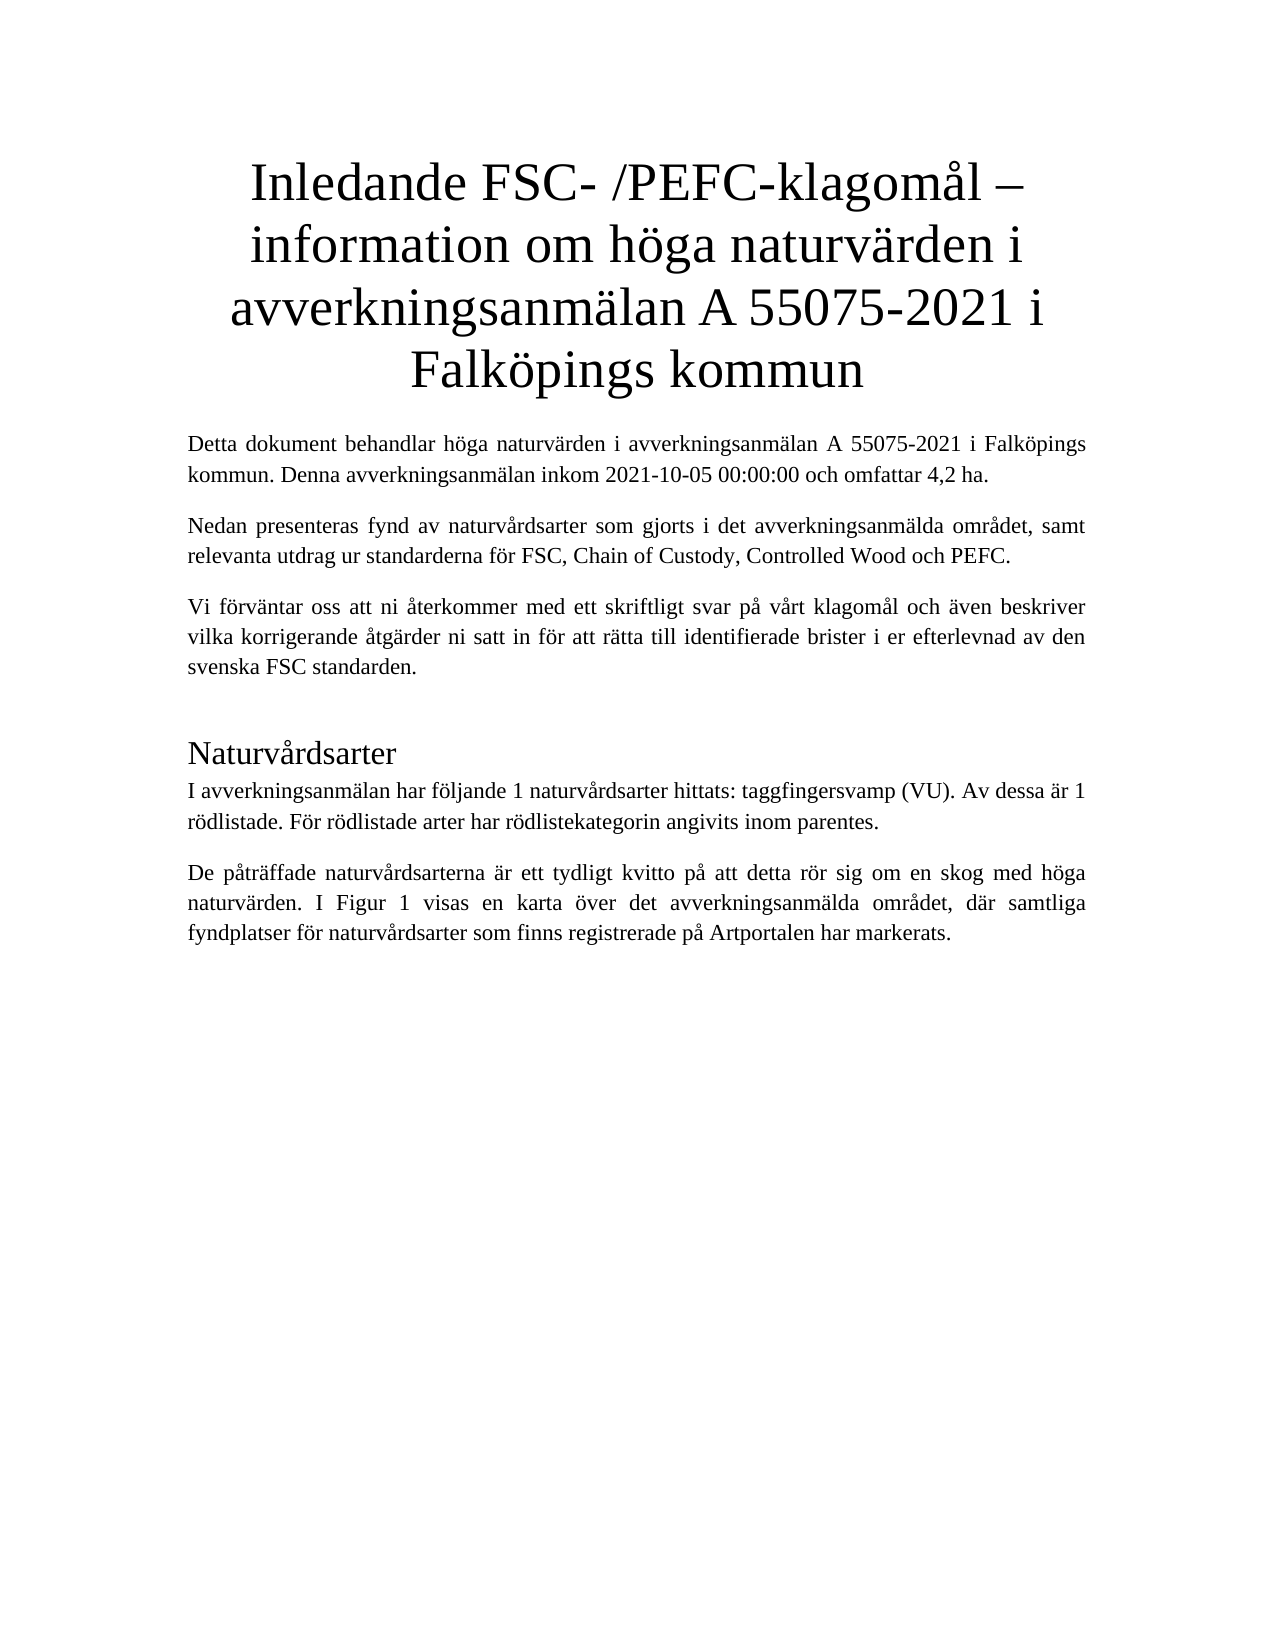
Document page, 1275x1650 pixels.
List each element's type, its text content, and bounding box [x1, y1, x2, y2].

text De påträffade naturvårdsarterna är ett tydligt kvitto på att detta rör sig om en skog med höga naturvärden. I Figur 1 visas en karta över det avverkningsanmälda området, där samtliga fyndplatser för naturvårdsarter som finns registrerade på Artportalen har markerats. [187, 859, 1087, 946]
title Inledande FSC- /PEFC-klagomål – information om höga naturvärden i avverkningsanmälan A 55075-2021 i Falköpings kommun [187, 150, 1087, 399]
text Vi förväntar oss att ni återkommer med ett skriftligt svar på vårt klagomål och även beskriver vilka korrigerande åtgärder ni satt in för att rätta till identifierade brister i er efterlevnad av den svenska FSC standarden. [187, 593, 1087, 680]
text Nedan presenteras fynd av naturvårdsarter som gjorts i det avverkningsanmälda området, samt relevanta utdrag ur standarderna för FSC, Chain of Custody, Controlled Wood och PEFC. [187, 512, 1087, 568]
subtitle Naturvårdsarter [187, 733, 1087, 772]
text Detta dokument behandlar höga naturvärden i avverkningsanmälan A 55075-2021 i Falköpings kommun. Denna avverkningsanmälan inkom 2021-10-05 00:00:00 och omfattar 4,2 ha. [187, 430, 1087, 487]
text I avverkningsanmälan har följande 1 naturvårdsarter hittats: taggfingersvamp (VU). Av dessa är 1 rödlistade. För rödlistade arter har rödlistekategorin angivits inom parentes. [187, 778, 1087, 834]
